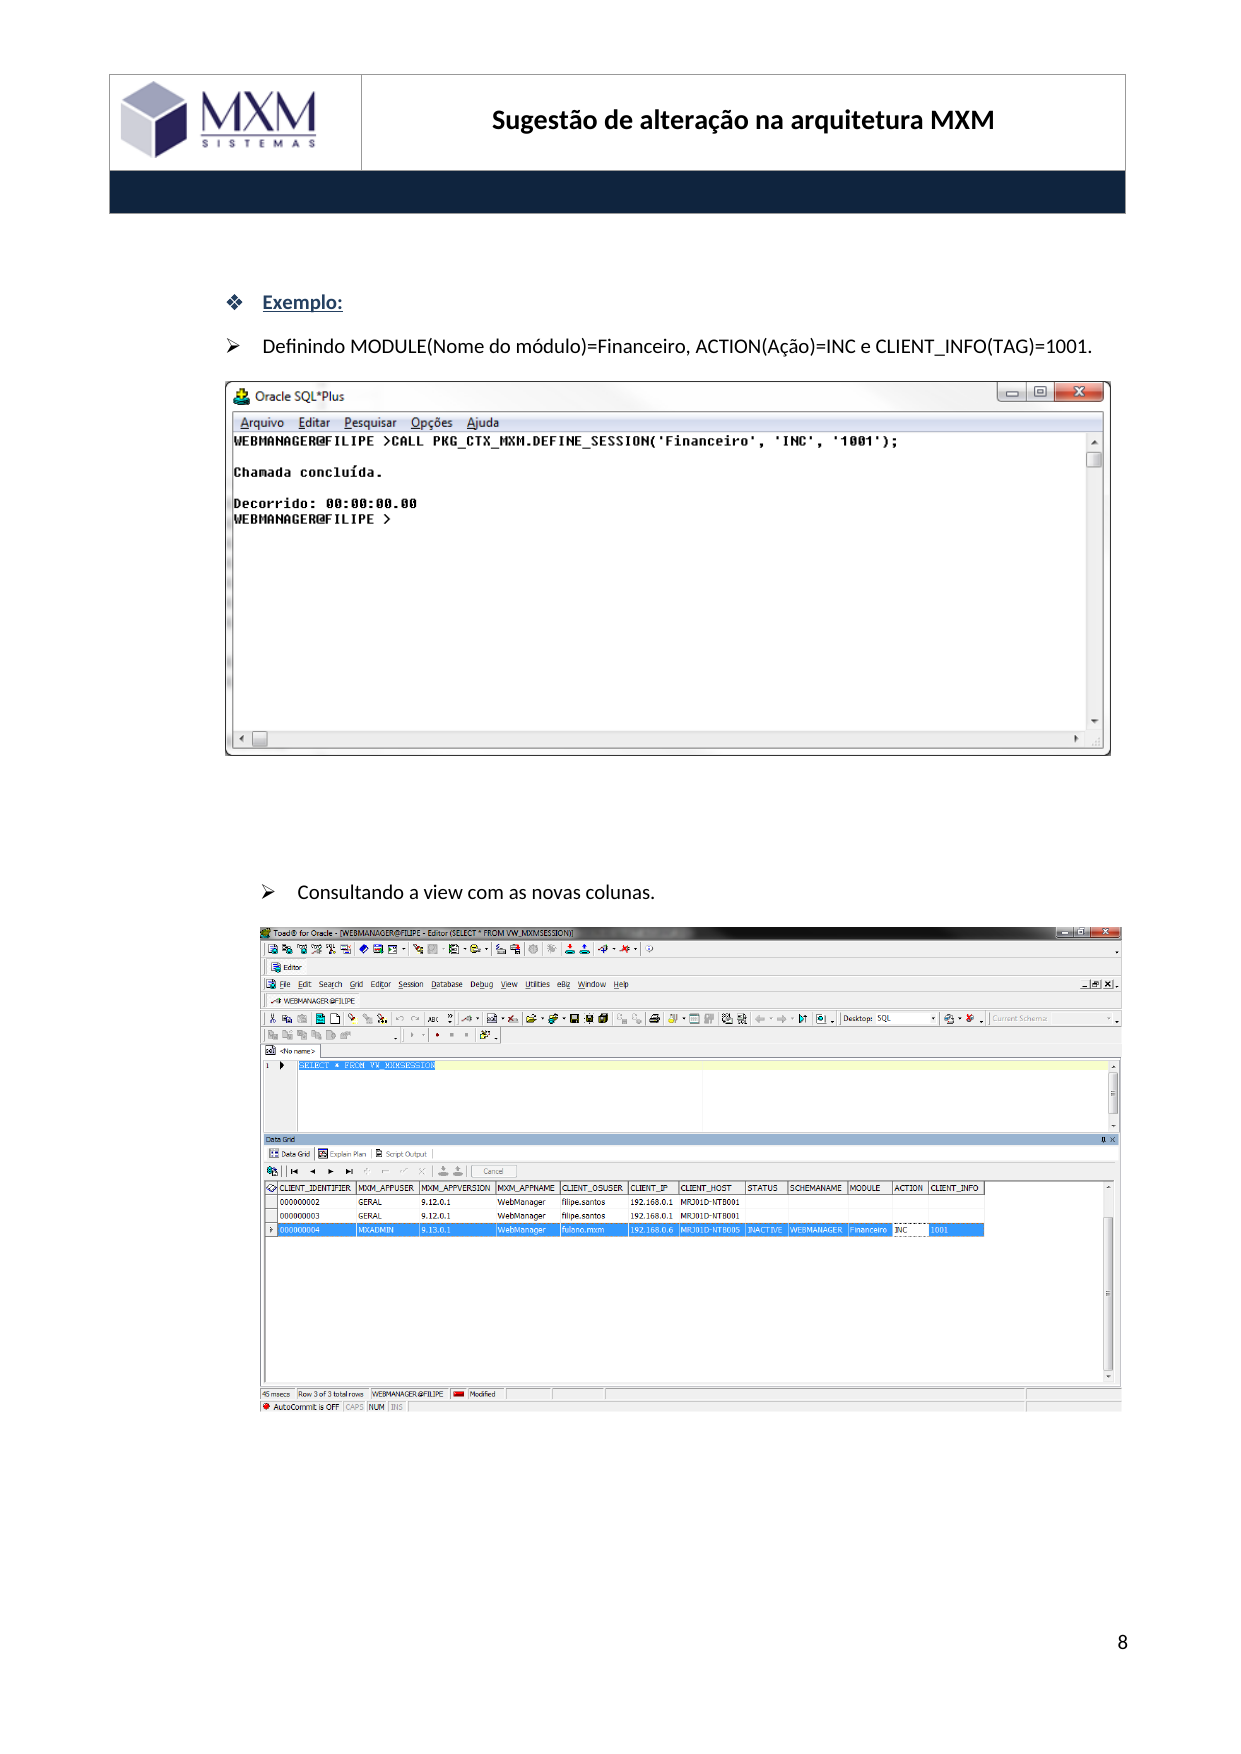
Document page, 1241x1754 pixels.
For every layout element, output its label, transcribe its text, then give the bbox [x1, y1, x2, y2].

list Consultando a view com as novas colunas. [260, 879, 1128, 904]
list Definindo MODULE(Nome do módulo)=Financeiro, ACTION(Ação)=INC e CLIENT_INFO(TAG)=1001. [225, 333, 1128, 359]
list Exemplo: [225, 289, 1128, 315]
picture [260, 927, 1122, 1412]
picture [225, 381, 1111, 756]
picture [120, 81, 317, 158]
